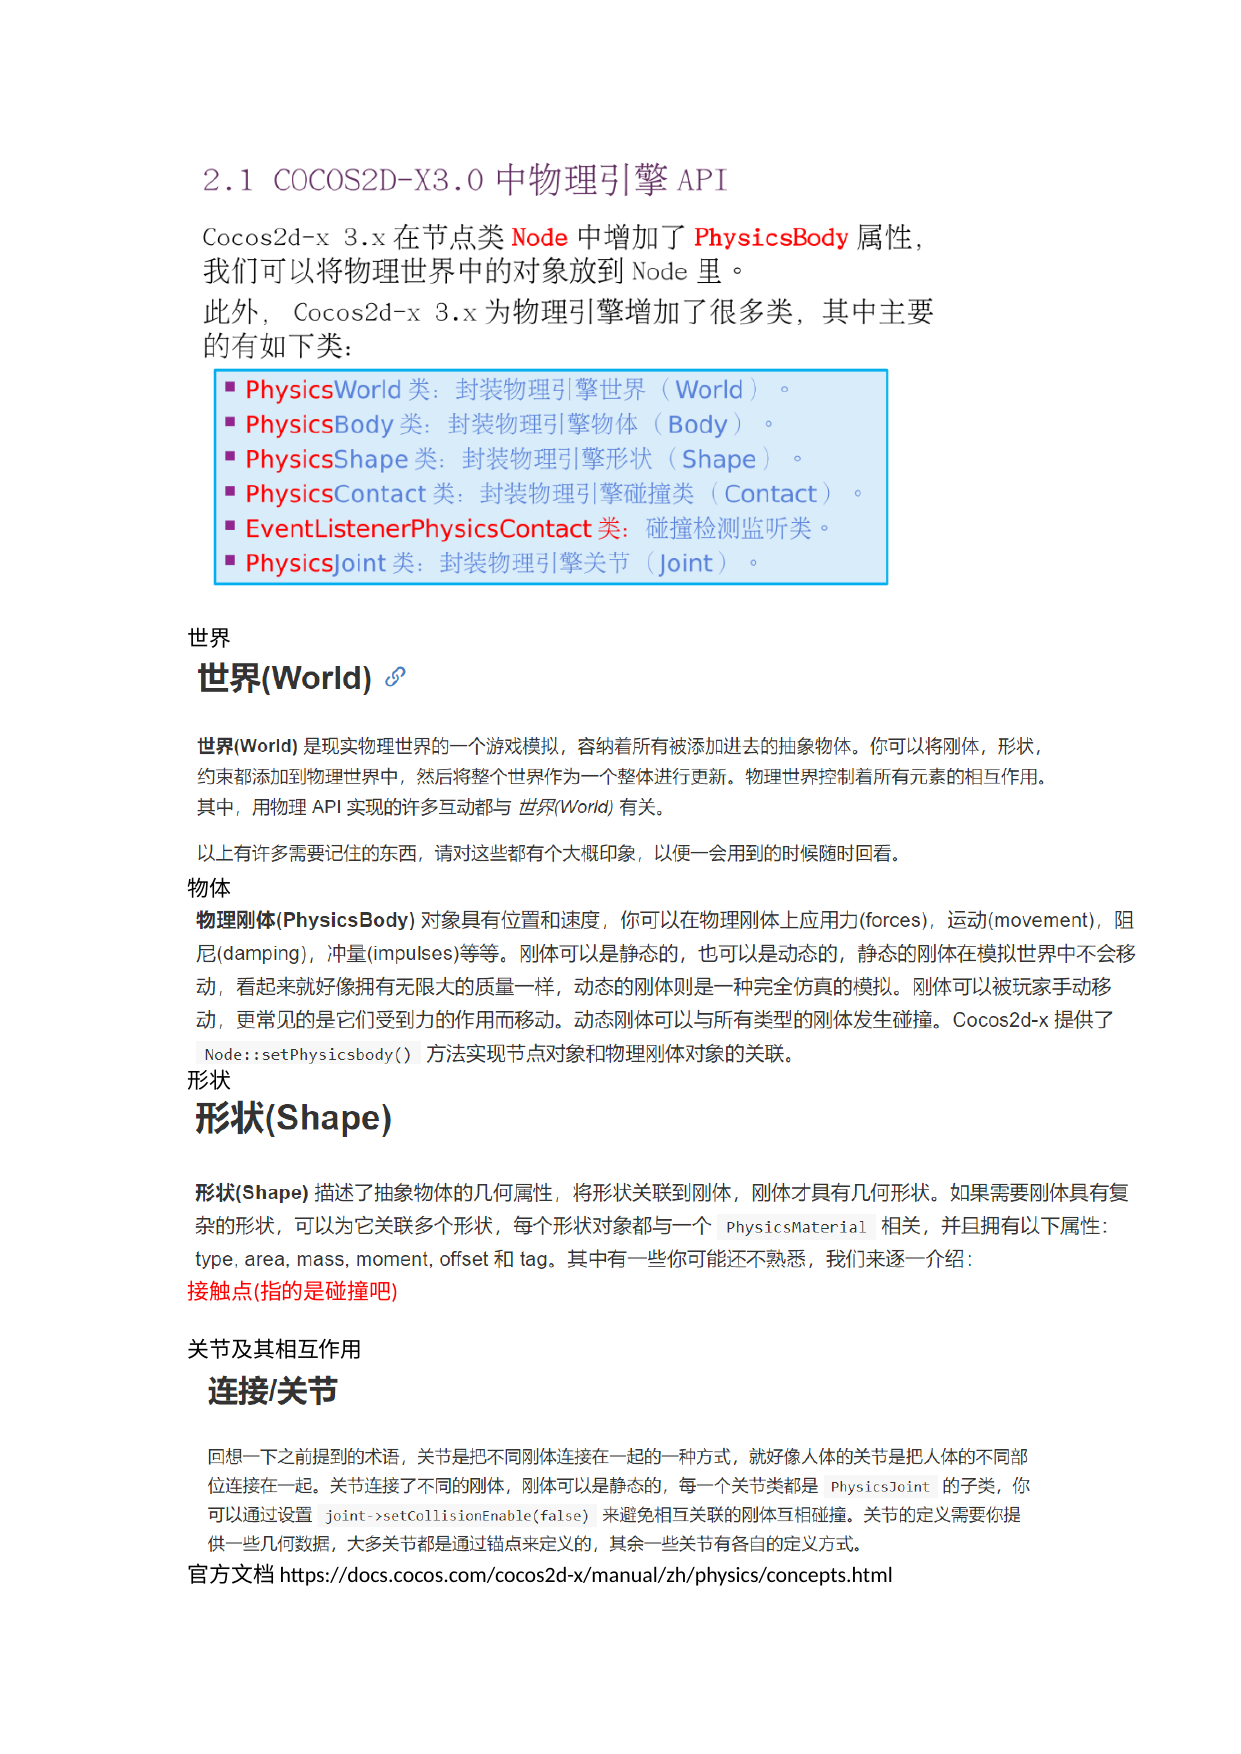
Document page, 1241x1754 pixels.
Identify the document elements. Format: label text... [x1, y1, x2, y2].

list 关节及其相互作用 [187, 1332, 1053, 1364]
picture [187, 1364, 1034, 1557]
list 接触点(指的是碰撞吧) [187, 1275, 1053, 1306]
list 官方文档https://docs.cocos.com/cocos2d-x/manual/zh/physics/concepts.html [187, 1557, 1053, 1588]
list 世界 [187, 621, 1053, 653]
picture [187, 1095, 1134, 1275]
list 物体 [187, 871, 1053, 902]
picture [187, 902, 1149, 1064]
list 形状 [187, 1064, 1053, 1095]
picture [187, 653, 1050, 872]
picture [187, 162, 952, 595]
